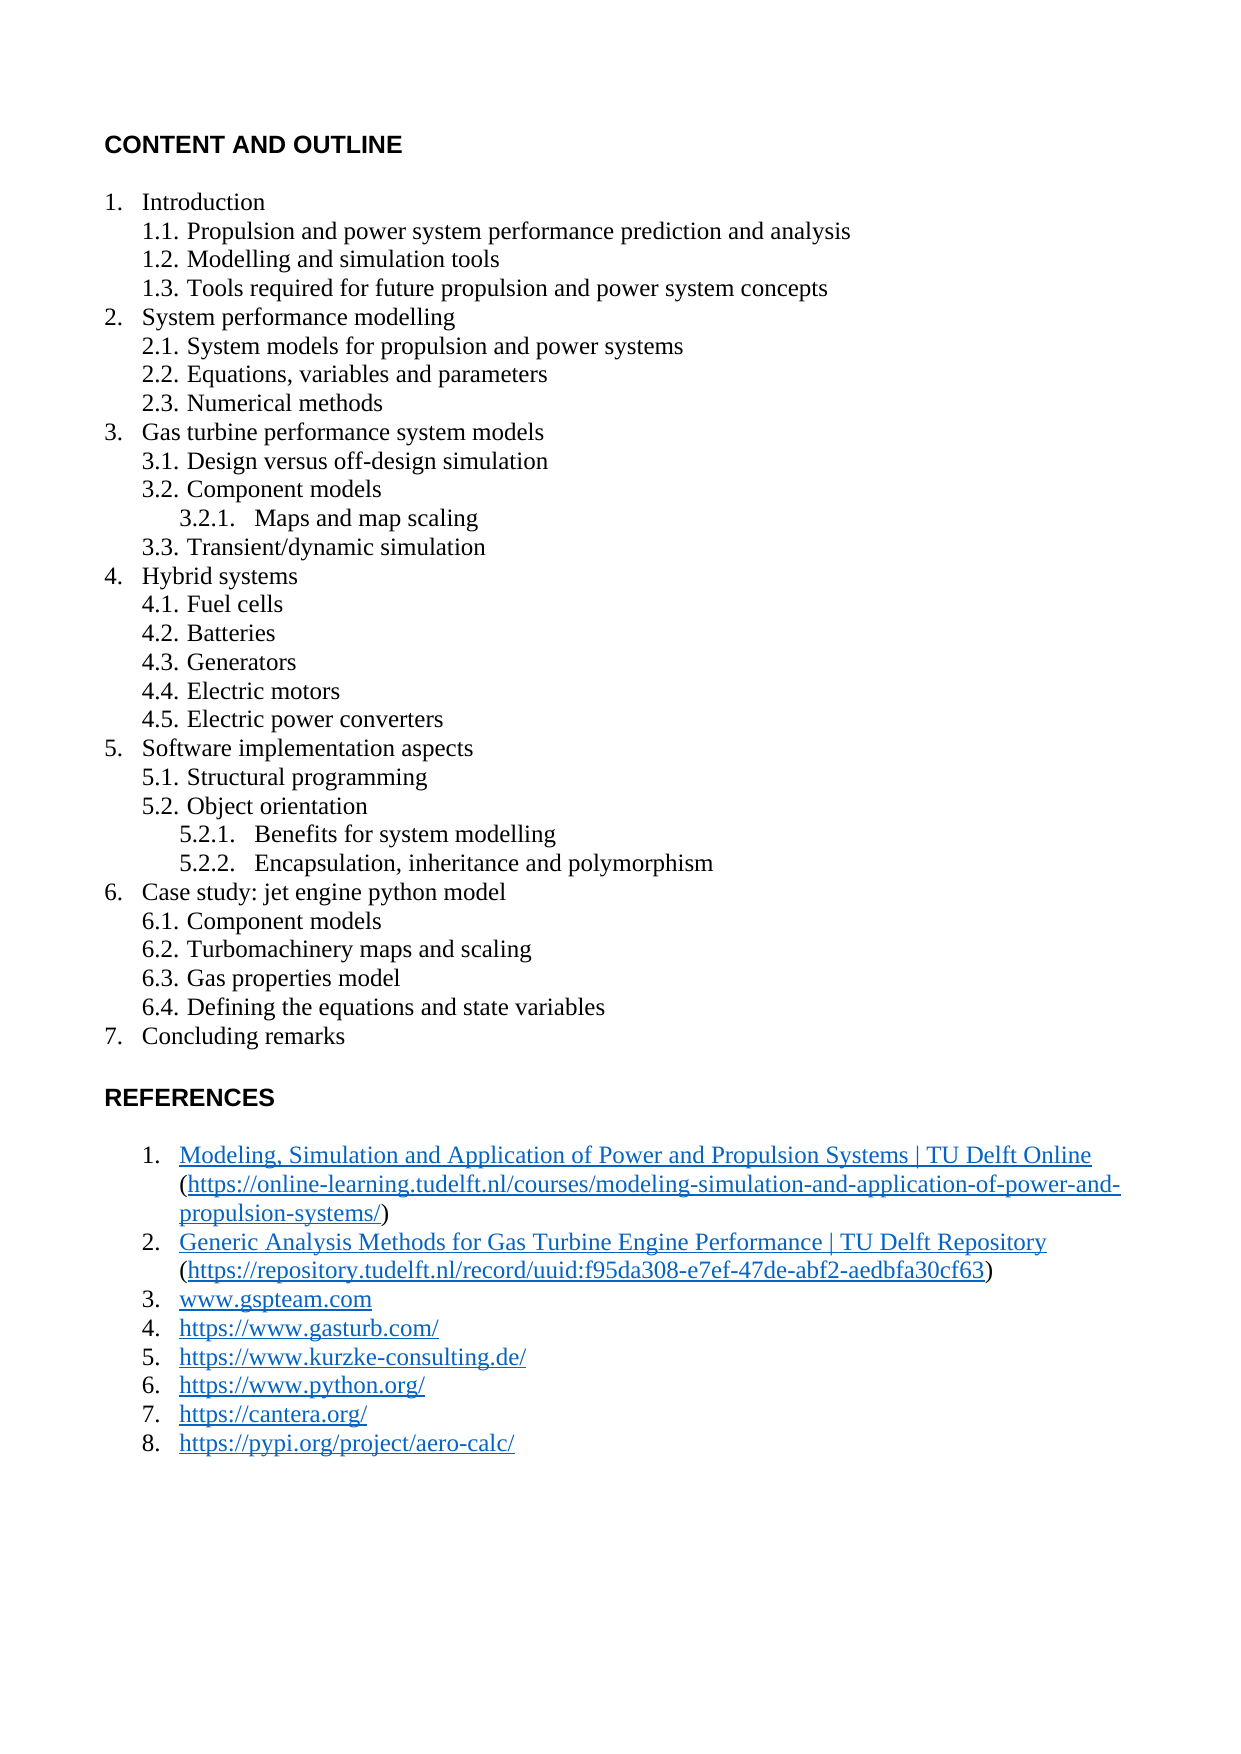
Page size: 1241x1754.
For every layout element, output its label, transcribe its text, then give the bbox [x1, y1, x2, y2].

text REFERENCES [104, 1078, 1138, 1112]
list https://www.python.org/ [142, 1370, 1138, 1399]
list Modeling, Simulation and Application of Power and Propulsion Systems | TU Delft Online (https://online-learning.tudelft.nl/courses/modeling-simulation-and-application-of-power-and-propulsion-systems/) [142, 1140, 1138, 1227]
list Propulsion and power system performance prediction and analysis [142, 216, 1138, 244]
list System performance modelling [104, 302, 1138, 331]
list Transient/dynamic simulation [142, 532, 1138, 561]
list Batteries [142, 618, 1138, 647]
list Object orientation [142, 791, 1138, 819]
list Encapsulation, inheritance and polymorphism [179, 848, 1138, 877]
list Generic Analysis Methods for Gas Turbine Engine Performance | TU Delft Repository (https://repository.tudelft.nl/record/uuid:f95da308-e7ef-47de-abf2-aedbfa30cf63) [142, 1227, 1138, 1284]
list Defining the equations and state variables [142, 992, 1138, 1021]
list Maps and map scaling [179, 503, 1138, 532]
list https://pypi.org/project/aero-calc/ [142, 1428, 1138, 1457]
list https://www.gasturb.com/ [142, 1313, 1138, 1342]
list Component models [142, 906, 1138, 934]
list Case study: jet engine python model [104, 877, 1138, 906]
list Benefits for system modelling [179, 819, 1138, 848]
list Design versus off-design simulation [142, 446, 1138, 474]
list Hybrid systems [104, 561, 1138, 589]
list Gas properties model [142, 963, 1138, 992]
list Gas turbine performance system models [104, 417, 1138, 446]
list Electric power converters [142, 704, 1138, 733]
list Modelling and simulation tools [142, 244, 1138, 273]
list Numerical methods [142, 388, 1138, 417]
list Equations, variables and parameters [142, 359, 1138, 388]
list Turbomachinery maps and scaling [142, 934, 1138, 963]
list System models for propulsion and power systems [142, 331, 1138, 359]
list Concluding remarks [104, 1021, 1138, 1049]
list Structural programming [142, 762, 1138, 791]
list https://www.kurzke-consulting.de/ [142, 1342, 1138, 1370]
list www.gspteam.com [142, 1284, 1138, 1313]
list Component models [142, 474, 1138, 503]
list Software implementation aspects [104, 733, 1138, 762]
text CONTENT AND OUTLINE [104, 125, 1138, 158]
list https://cantera.org/ [142, 1399, 1138, 1428]
list Electric motors [142, 676, 1138, 704]
list Tools required for future propulsion and power system concepts [142, 273, 1138, 302]
list Introduction [104, 187, 1138, 216]
list Generators [142, 647, 1138, 676]
list Fuel cells [142, 589, 1138, 618]
